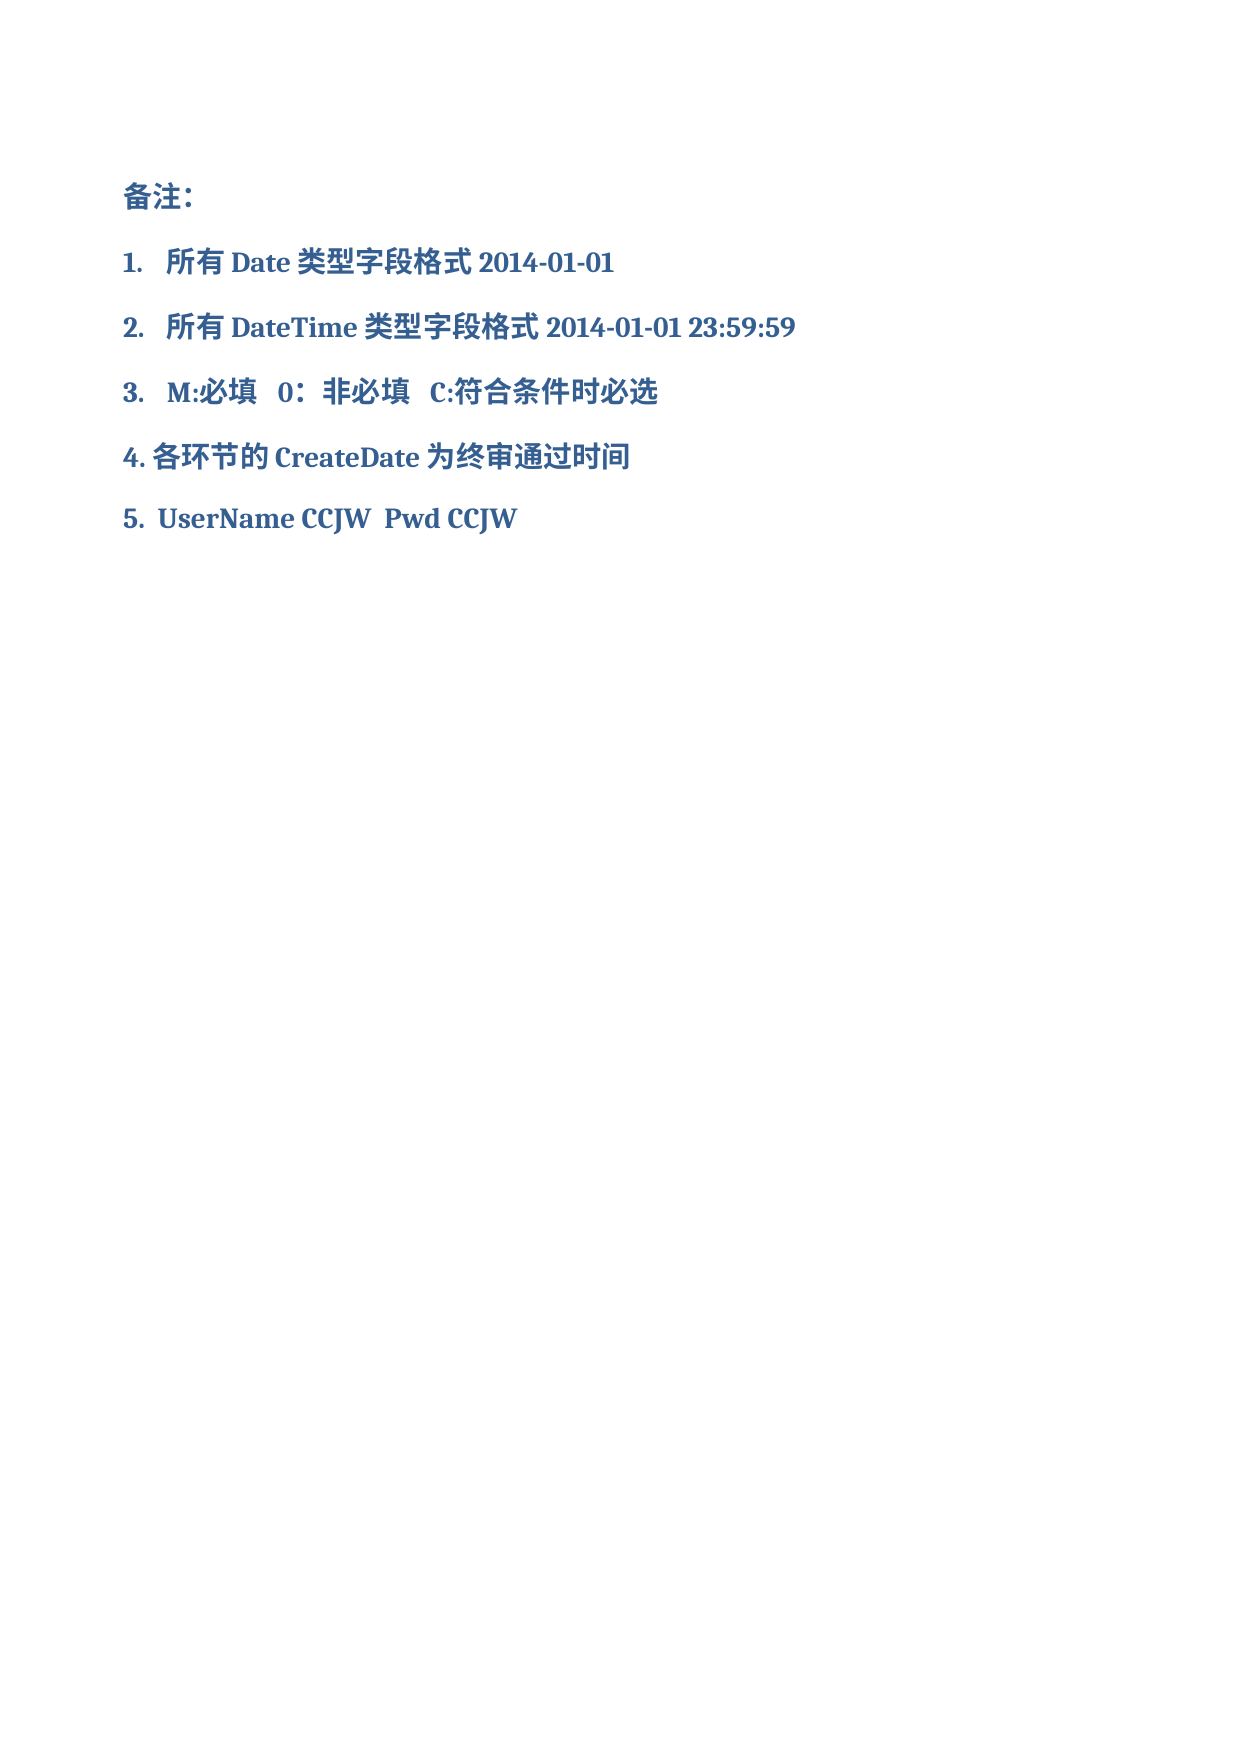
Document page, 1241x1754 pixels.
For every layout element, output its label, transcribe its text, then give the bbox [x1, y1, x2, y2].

text 3. M:必填 0：非必填 C:符合条件时必选 [123, 357, 1053, 422]
text 2. 所有DateTime 类型字段格式 2014-01-01 23:59:59 [123, 292, 1053, 357]
text 5. UserName CCJW Pwd CCJW [123, 487, 1053, 552]
text 1. 所有Date类型字段格式 2014-01-01 [123, 227, 1053, 292]
text 4. 各环节的CreateDate 为终审通过时间 [123, 422, 1053, 487]
text 备注： [123, 162, 1053, 227]
